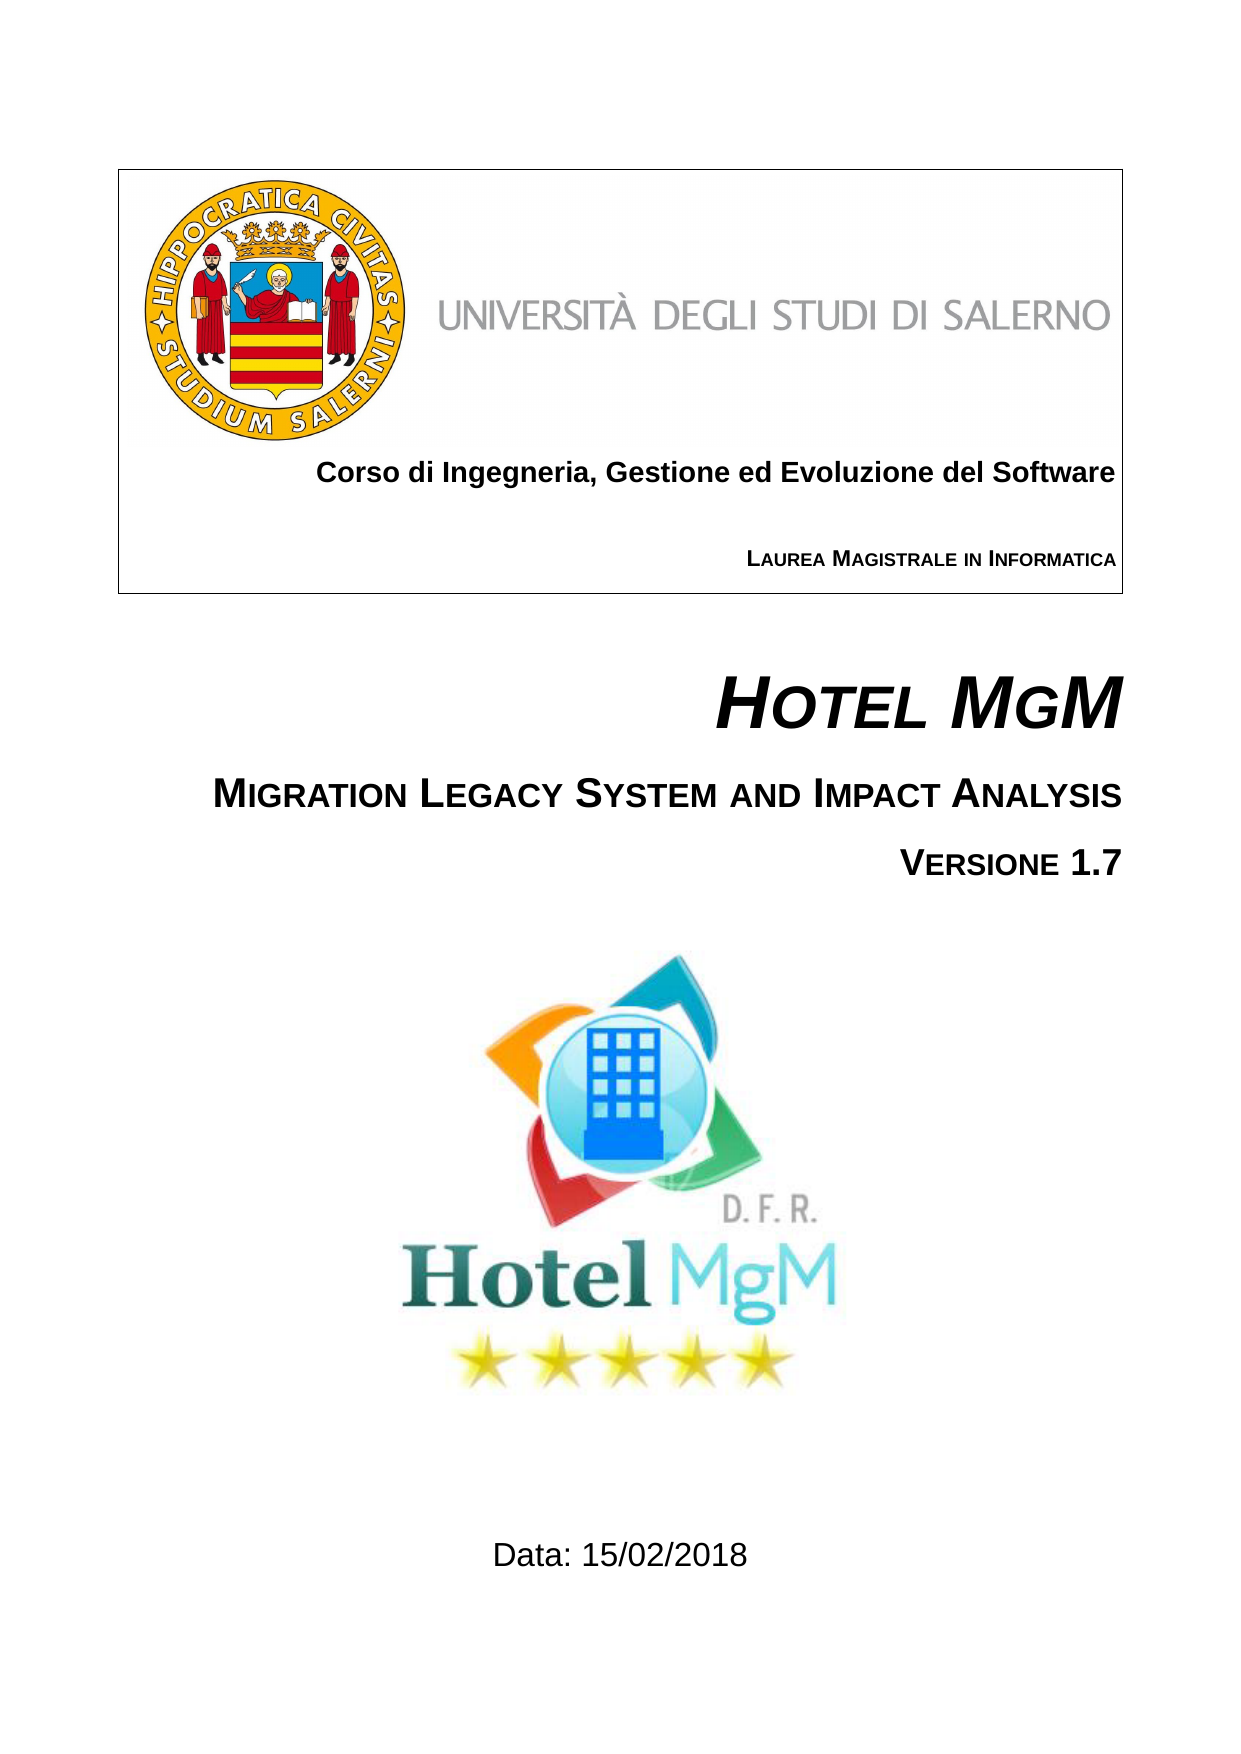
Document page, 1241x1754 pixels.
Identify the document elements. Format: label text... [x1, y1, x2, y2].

text Versione 1.7 [118, 840, 1122, 883]
text Data: 15/02/2018 [118, 1535, 1122, 1573]
table_header Corso di Ingegneria, Gestione ed Evoluzione del Software Laurea Magistrale in Informatica [119, 170, 1122, 593]
text Hotel MgM Migration Legacy System and Impact Analysis [118, 658, 1122, 816]
